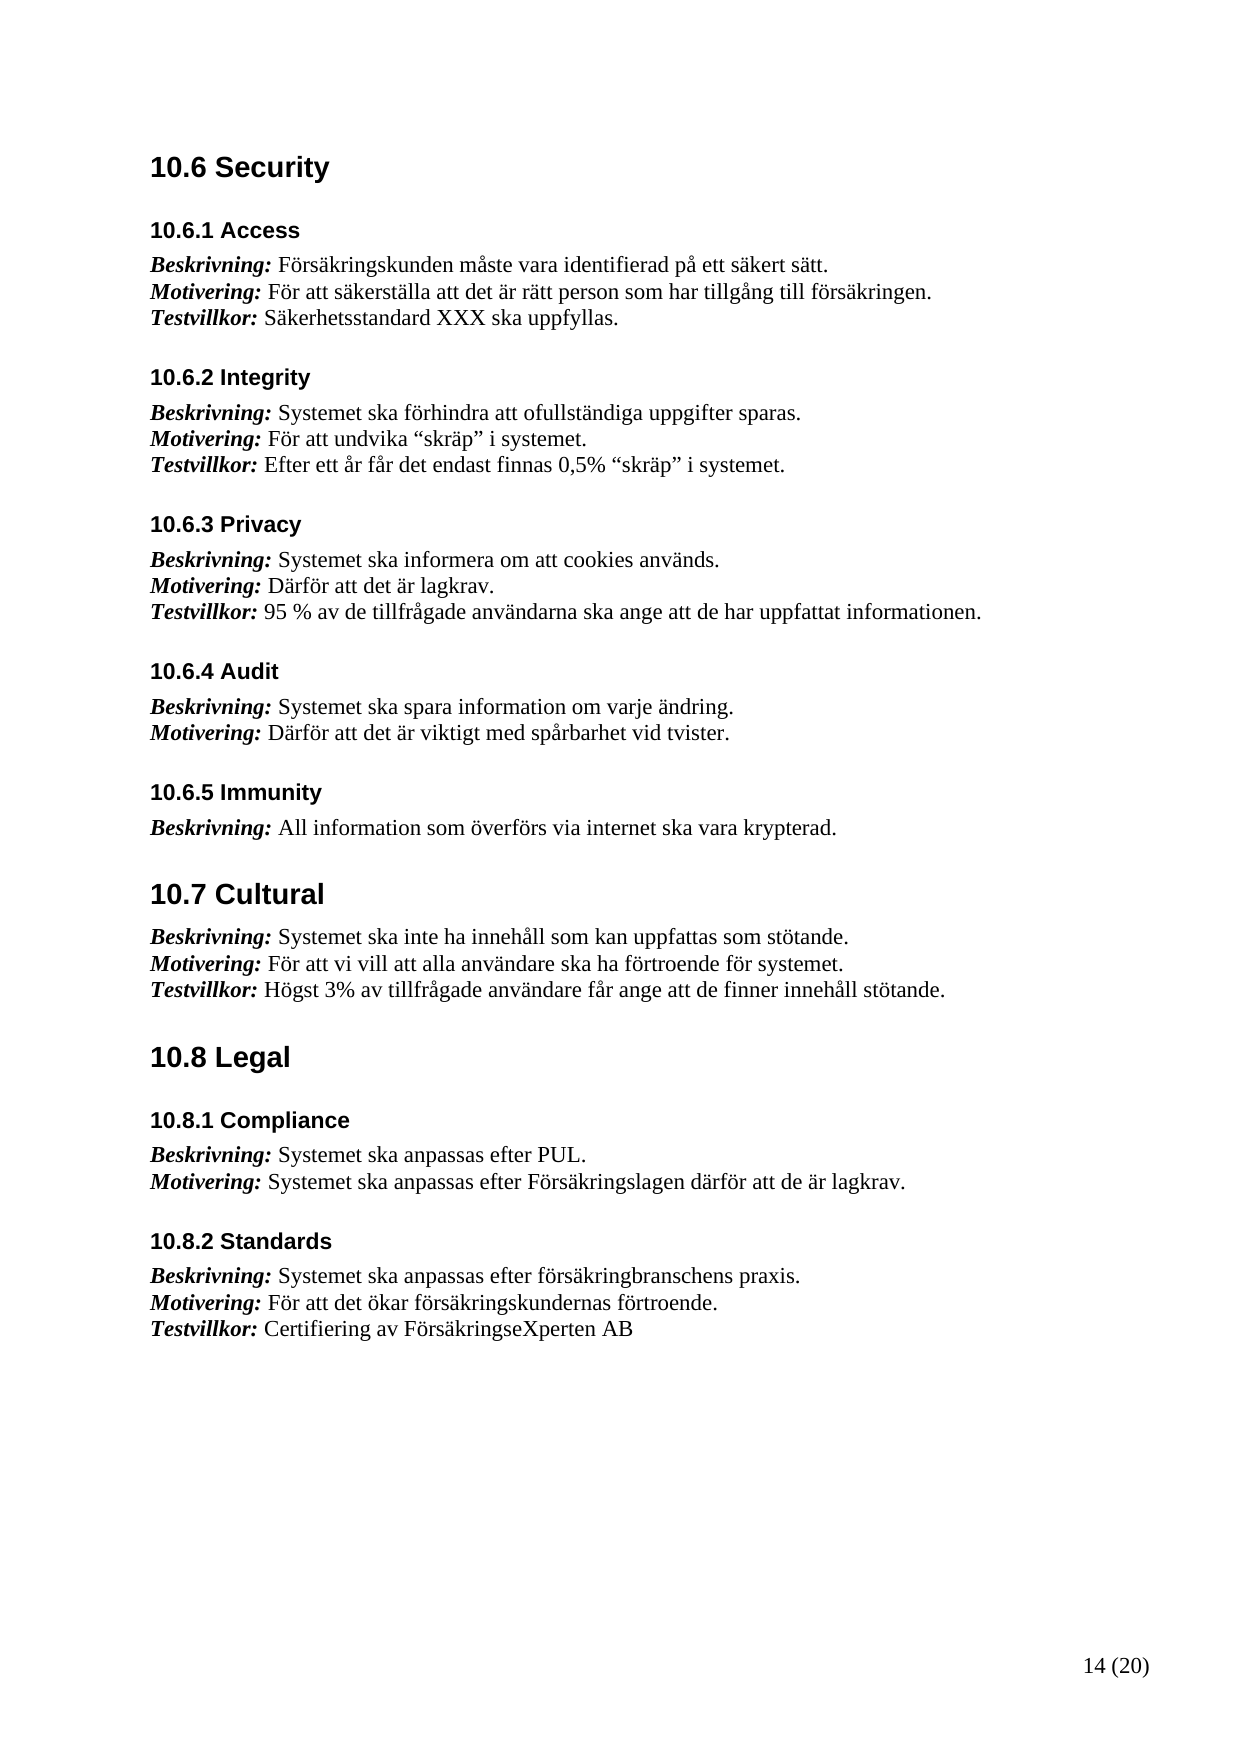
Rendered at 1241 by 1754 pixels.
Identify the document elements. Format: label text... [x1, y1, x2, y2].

text Beskrivning: Systemet ska inte ha innehåll som kan uppfattas som stötande. [150, 923, 1090, 950]
text Beskrivning: All information som överförs via internet ska vara krypterad. [150, 813, 1090, 840]
subtitle 10.6.3 Privacy [150, 511, 1090, 537]
text Testvillkor: Certifiering av FörsäkringseXperten AB [150, 1315, 1090, 1341]
text Motivering: Därför att det är viktigt med spårbarhet vid tvister. [150, 719, 1090, 746]
subtitle 10.8.2 Standards [150, 1228, 1090, 1254]
subtitle 10.6.5 Immunity [150, 779, 1090, 805]
subtitle 10.6.4 Audit [150, 658, 1090, 684]
subtitle 10.6.2 Integrity [150, 364, 1090, 390]
text Motivering: För att vi vill att alla användare ska ha förtroende för systemet. [150, 950, 1090, 976]
text Testvillkor: Efter ett år får det endast finnas 0,5% “skräp” i systemet. [150, 451, 1090, 478]
text Testvillkor: Högst 3% av tillfrågade användare får ange att de finner innehåll stötande. [150, 976, 1090, 1002]
subtitle 10.7 Cultural [150, 877, 1090, 911]
text Testvillkor: Säkerhetsstandard XXX ska uppfyllas. [150, 304, 1090, 331]
text Beskrivning: Systemet ska spara information om varje ändring. [150, 693, 1090, 719]
subtitle 10.6 Security [150, 150, 1090, 183]
text Motivering: Därför att det är lagkrav. [150, 572, 1090, 598]
text Motivering: För att det ökar försäkringskundernas förtroende. [150, 1289, 1090, 1315]
subtitle 10.8.1 Compliance [150, 1107, 1090, 1133]
text Testvillkor: 95 % av de tillfrågade användarna ska ange att de har uppfattat informationen. [150, 598, 1090, 625]
subtitle 10.8 Legal [150, 1040, 1090, 1073]
text Beskrivning: Systemet ska informera om att cookies används. [150, 546, 1090, 572]
text Beskrivning: Försäkringskunden måste vara identifierad på ett säkert sätt. [150, 252, 1090, 278]
text Motivering: För att undvika “skräp” i systemet. [150, 425, 1090, 451]
text Beskrivning: Systemet ska anpassas efter försäkringbranschens praxis. [150, 1262, 1090, 1289]
text Beskrivning: Systemet ska anpassas efter PUL. [150, 1142, 1090, 1168]
text Beskrivning: Systemet ska förhindra att ofullständiga uppgifter sparas. [150, 399, 1090, 425]
text Motivering: Systemet ska anpassas efter Försäkringslagen därför att de är lagkrav. [150, 1168, 1090, 1194]
subtitle 10.6.1 Access [150, 217, 1090, 243]
text Motivering: För att säkerställa att det är rätt person som har tillgång till försäkringen. [150, 278, 1090, 304]
